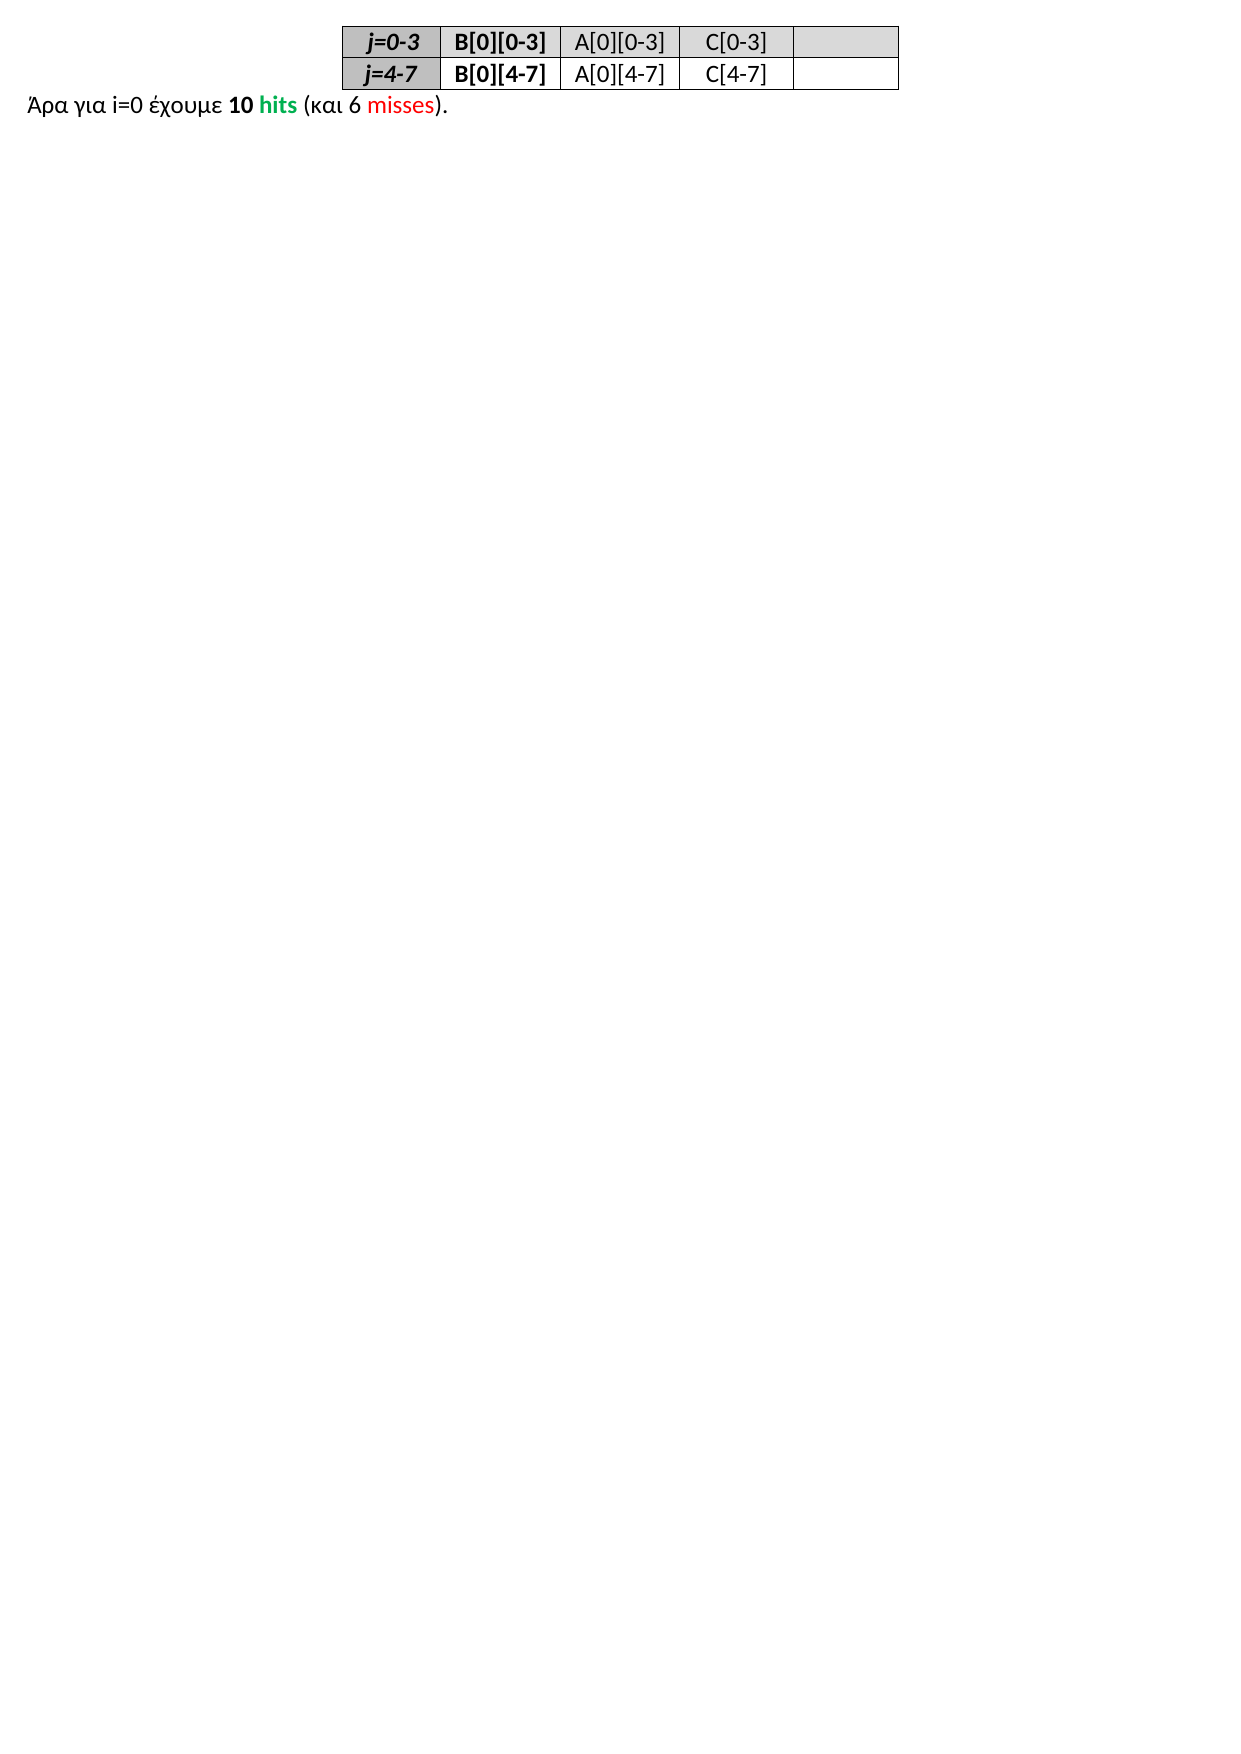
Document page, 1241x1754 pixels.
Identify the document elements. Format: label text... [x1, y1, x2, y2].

table_header C[0-3] [680, 27, 793, 57]
table_cell B[0][4-7] [441, 58, 560, 89]
text Άρα για i=0 έχουμε 10 hits (και 6 misses). [27, 90, 584, 120]
table_cell C[4-7] [680, 58, 793, 89]
table_header B[0][0-3] [441, 27, 560, 57]
table_cell A[0][4-7] [561, 58, 679, 89]
table_header A[0][0-3] [561, 27, 679, 57]
table_header [794, 27, 898, 57]
table_header j=0-3 [343, 27, 440, 57]
table_cell j=4-7 [343, 58, 440, 89]
table_cell [794, 58, 898, 89]
